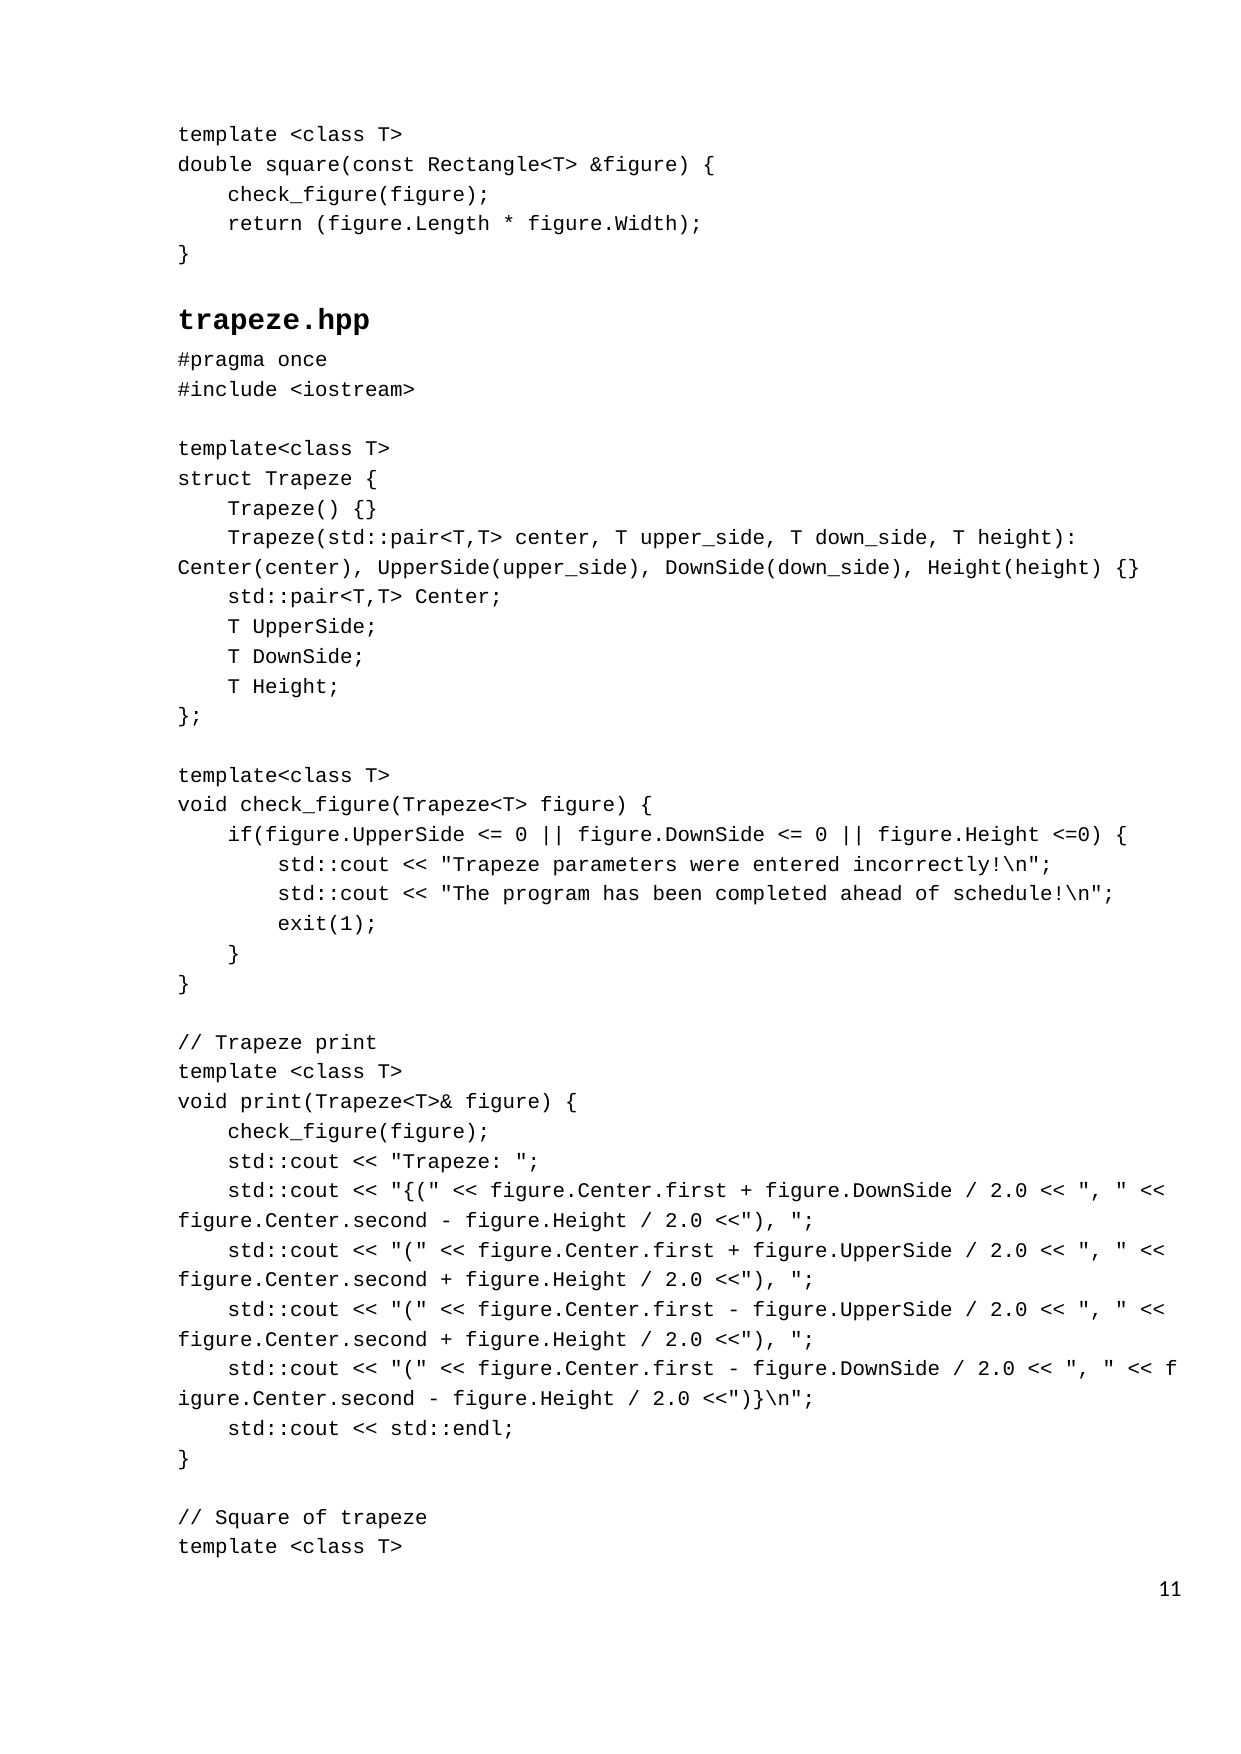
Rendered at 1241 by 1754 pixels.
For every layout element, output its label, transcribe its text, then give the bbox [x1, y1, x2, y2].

text T Height; [177, 669, 1181, 699]
text #pragma once [177, 343, 1181, 373]
text struct Trapeze { [177, 462, 1181, 491]
text return (figure.Length * figure.Width); [177, 207, 1181, 237]
text template<class T> [177, 759, 1181, 788]
text std::cout << "Trapeze parameters were entered incorrectly!\n"; [177, 848, 1181, 877]
text } [177, 937, 1181, 966]
text if(figure.UpperSide <= 0 || figure.DownSide <= 0 || figure.Height <=0) { [177, 818, 1181, 848]
text } [177, 1441, 1181, 1471]
text std::cout << "(" << figure.Center.first - figure.DownSide / 2.0 << ", " << figure.Center.second - figure.Height / 2.0 <<")}\n"; [177, 1352, 1181, 1412]
text std::cout << "(" << figure.Center.first - figure.UpperSide / 2.0 << ", " << figure.Center.second + figure.Height / 2.0 <<"), "; [177, 1293, 1181, 1352]
text void print(Trapeze<T>& figure) { [177, 1085, 1181, 1115]
text std::cout << "Trapeze: "; [177, 1144, 1181, 1174]
text Trapeze() {} [177, 491, 1181, 521]
text check_figure(figure); [177, 1115, 1181, 1144]
text template<class T> [177, 432, 1181, 462]
text std::pair<T,T> Center; [177, 581, 1181, 610]
text trapeze.hpp [177, 305, 1181, 338]
text std::cout << "{(" << figure.Center.first + figure.DownSide / 2.0 << ", " << figure.Center.second - figure.Height / 2.0 <<"), "; [177, 1174, 1181, 1234]
text template <class T> [177, 1056, 1181, 1085]
text T DownSide; [177, 640, 1181, 669]
text check_figure(figure); [177, 177, 1181, 207]
text Center(center), UpperSide(upper_side), DownSide(down_side), Height(height) {} [177, 551, 1181, 581]
text std::cout << std::endl; [177, 1412, 1181, 1441]
text template <class T> [177, 1531, 1181, 1560]
text std::cout << "(" << figure.Center.first + figure.UpperSide / 2.0 << ", " << figure.Center.second + figure.Height / 2.0 <<"), "; [177, 1234, 1181, 1293]
text Trapeze(std::pair<T,T> center, T upper_side, T down_side, T height): [177, 521, 1181, 551]
text exit(1); [177, 907, 1181, 937]
text } [177, 237, 1181, 267]
text } [177, 966, 1181, 996]
text T UpperSide; [177, 610, 1181, 640]
text }; [177, 699, 1181, 729]
text // Trapeze print [177, 1026, 1181, 1056]
text #include <iostream> [177, 373, 1181, 402]
text void check_figure(Trapeze<T> figure) { [177, 788, 1181, 818]
text // Square of trapeze [177, 1501, 1181, 1531]
text double square(const Rectangle<T> &figure) { [177, 148, 1181, 177]
text std::cout << "The program has been completed ahead of schedule!\n"; [177, 877, 1181, 907]
text template <class T> [177, 118, 1181, 148]
